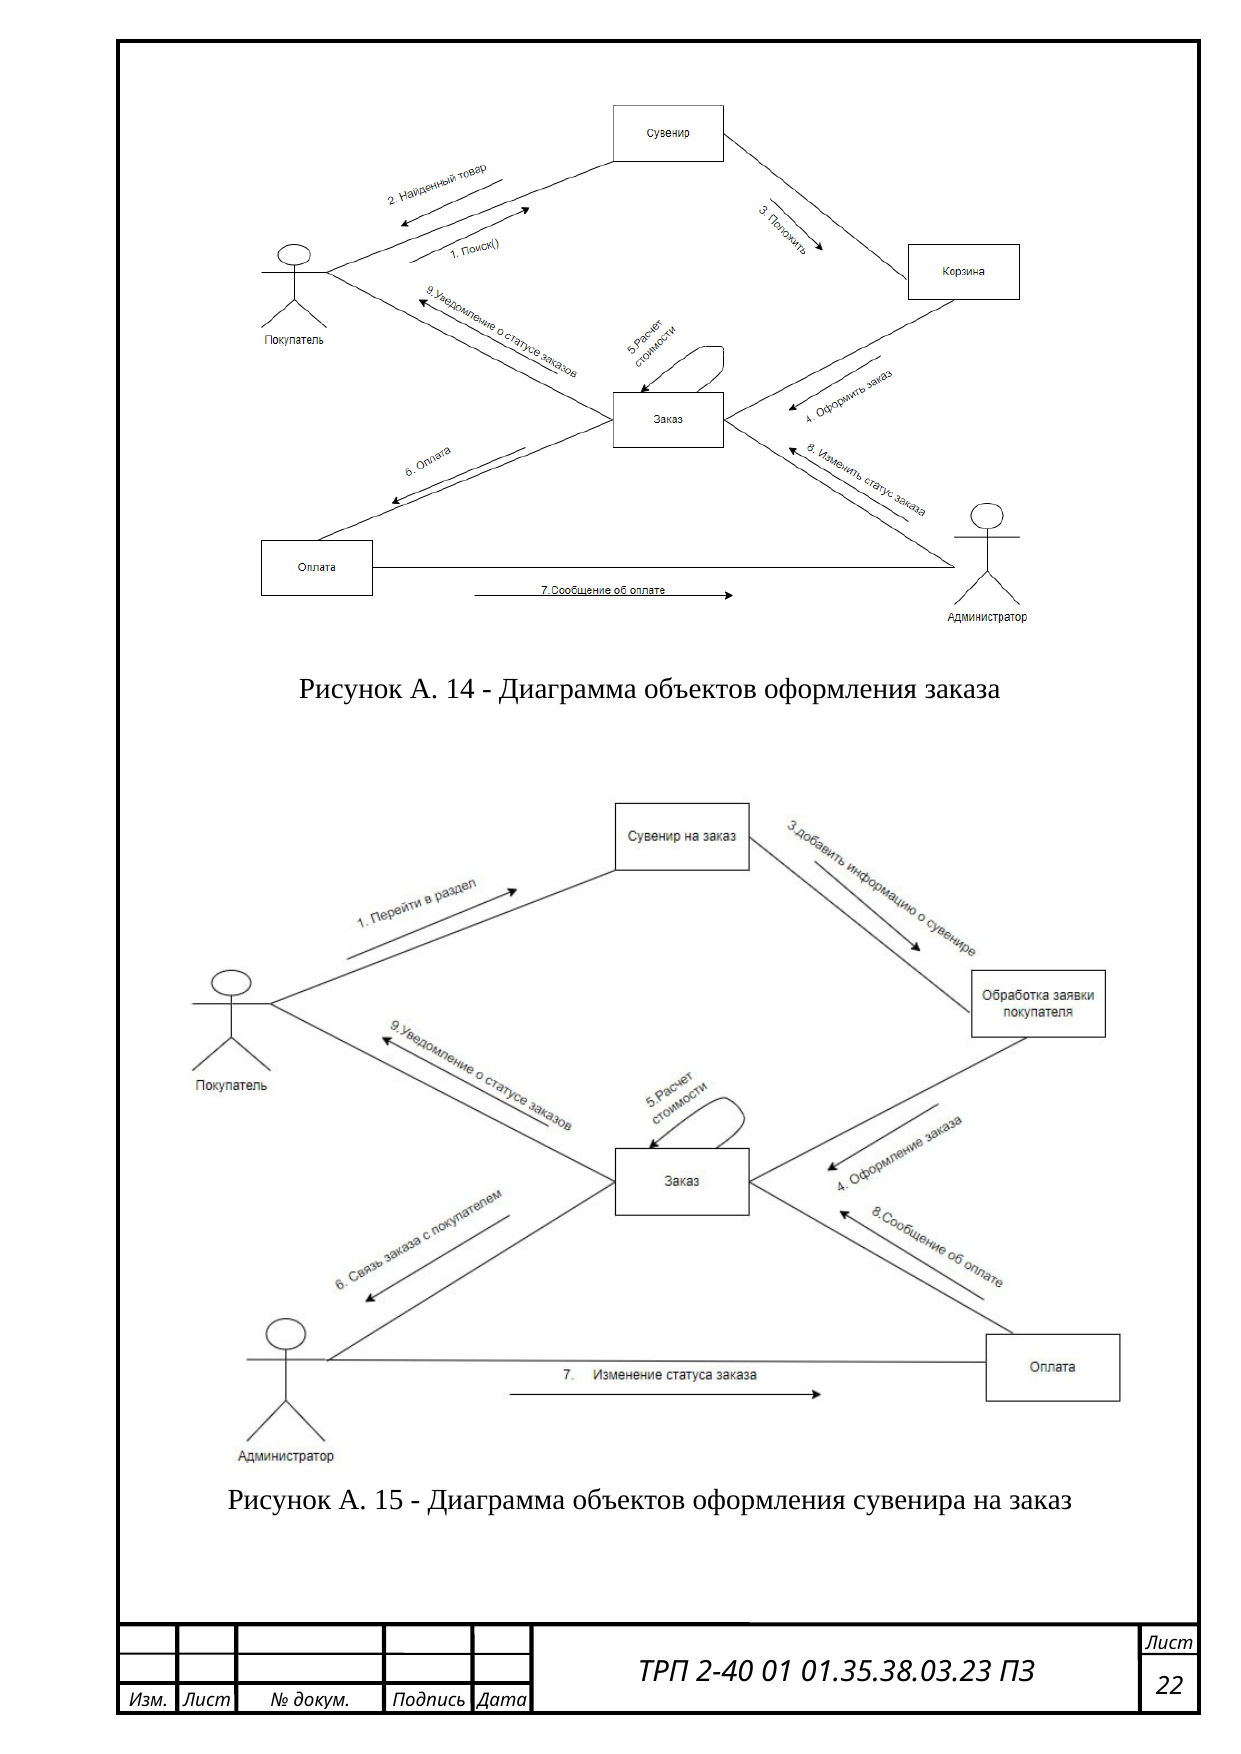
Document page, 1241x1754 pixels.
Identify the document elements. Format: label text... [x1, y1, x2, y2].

picture [155, 725, 1145, 1483]
text Рисунок А. 15 - Диаграмма объектов оформления сувенира на заказ [118, 1482, 1181, 1516]
text Рисунок А. 14 - Диаграмма объектов оформления заказа [118, 671, 1181, 704]
picture [201, 93, 1099, 650]
